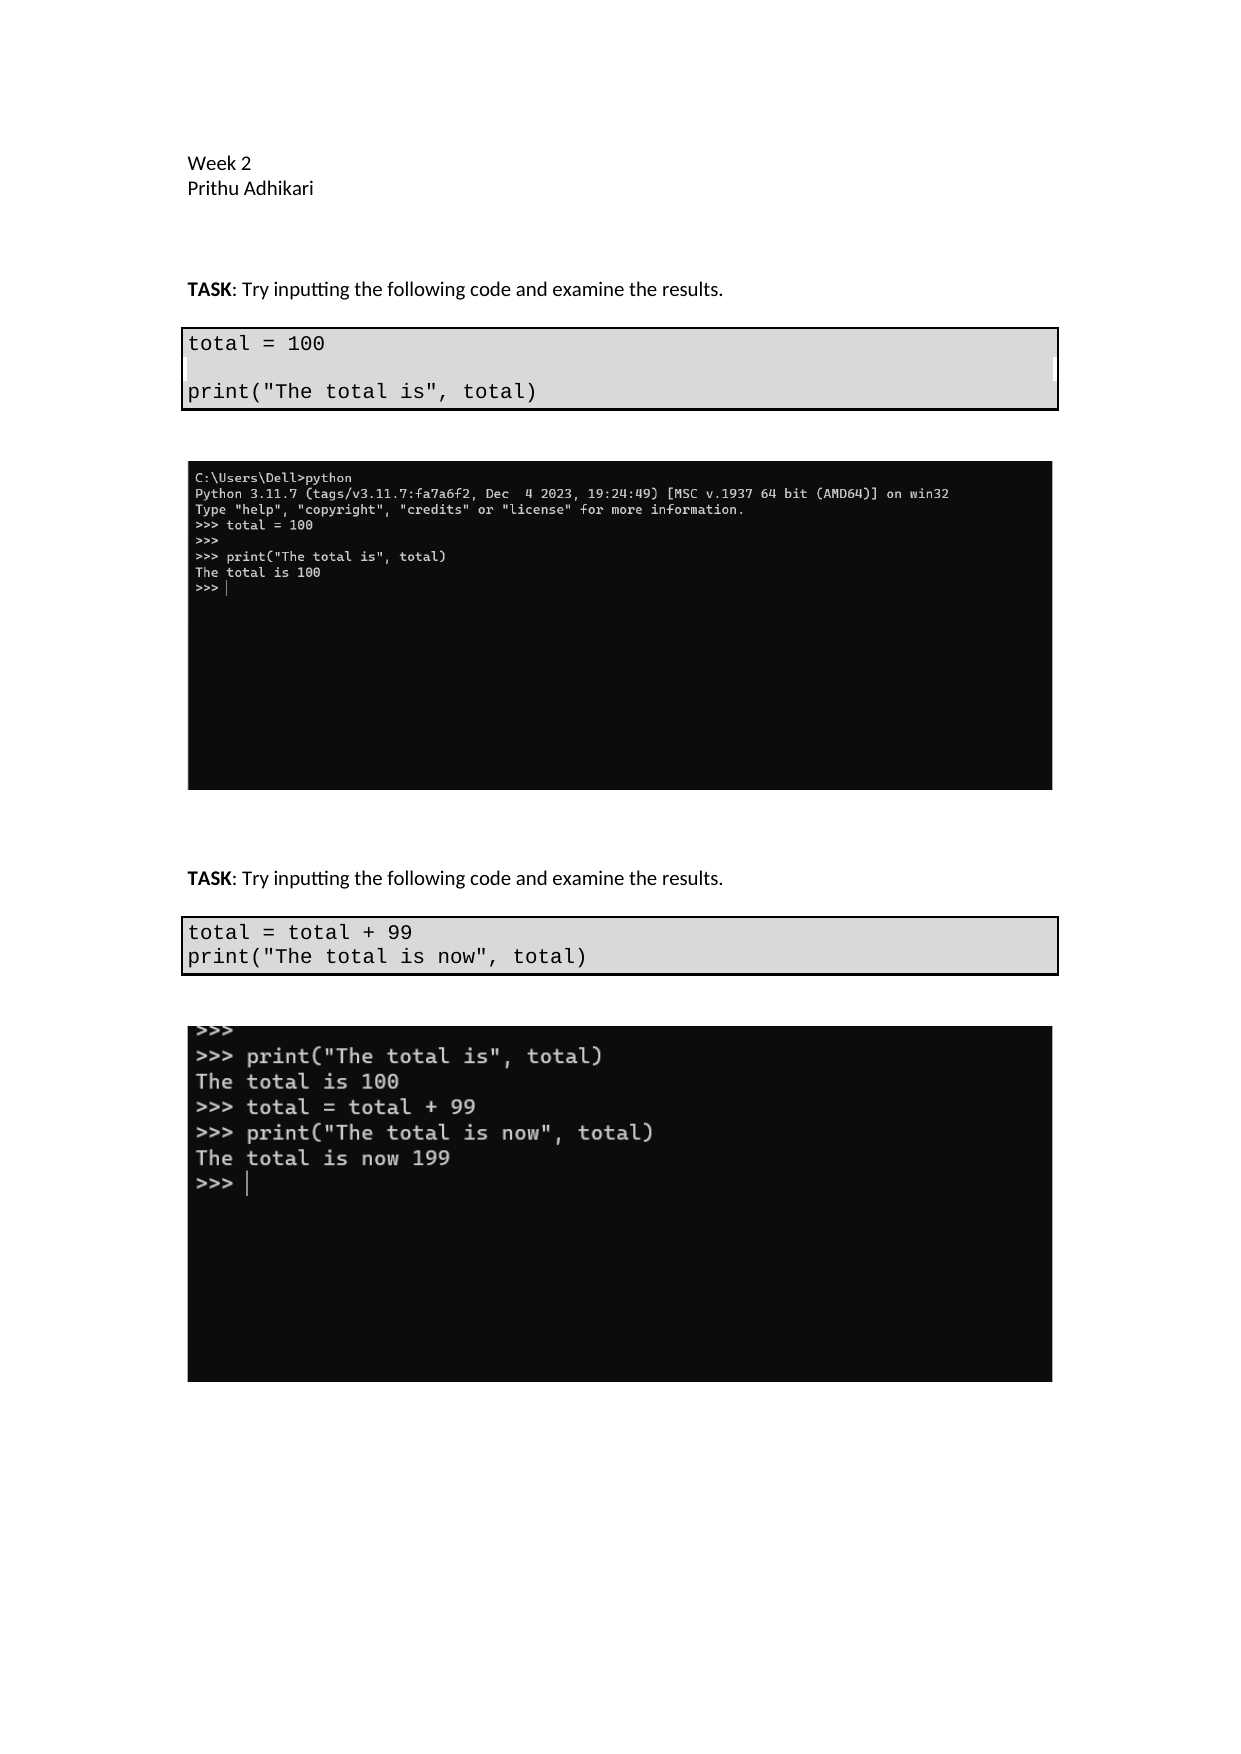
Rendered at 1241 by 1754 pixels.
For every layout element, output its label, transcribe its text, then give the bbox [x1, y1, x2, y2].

text print("The total is", total) [183, 374, 1057, 408]
text total = 100 [183, 329, 1057, 357]
text TASK: Try inputting the following code and examine the results. [187, 277, 1053, 302]
text TASK: Try inputting the following code and examine the results. [187, 865, 1053, 891]
text print("The total is now", total) [183, 939, 1057, 973]
picture [187, 1026, 1053, 1382]
text Prithu Adhikari [187, 175, 1053, 201]
text total = total + 99 [183, 918, 1057, 939]
text Week 2 [187, 150, 1053, 175]
picture [187, 461, 1053, 790]
